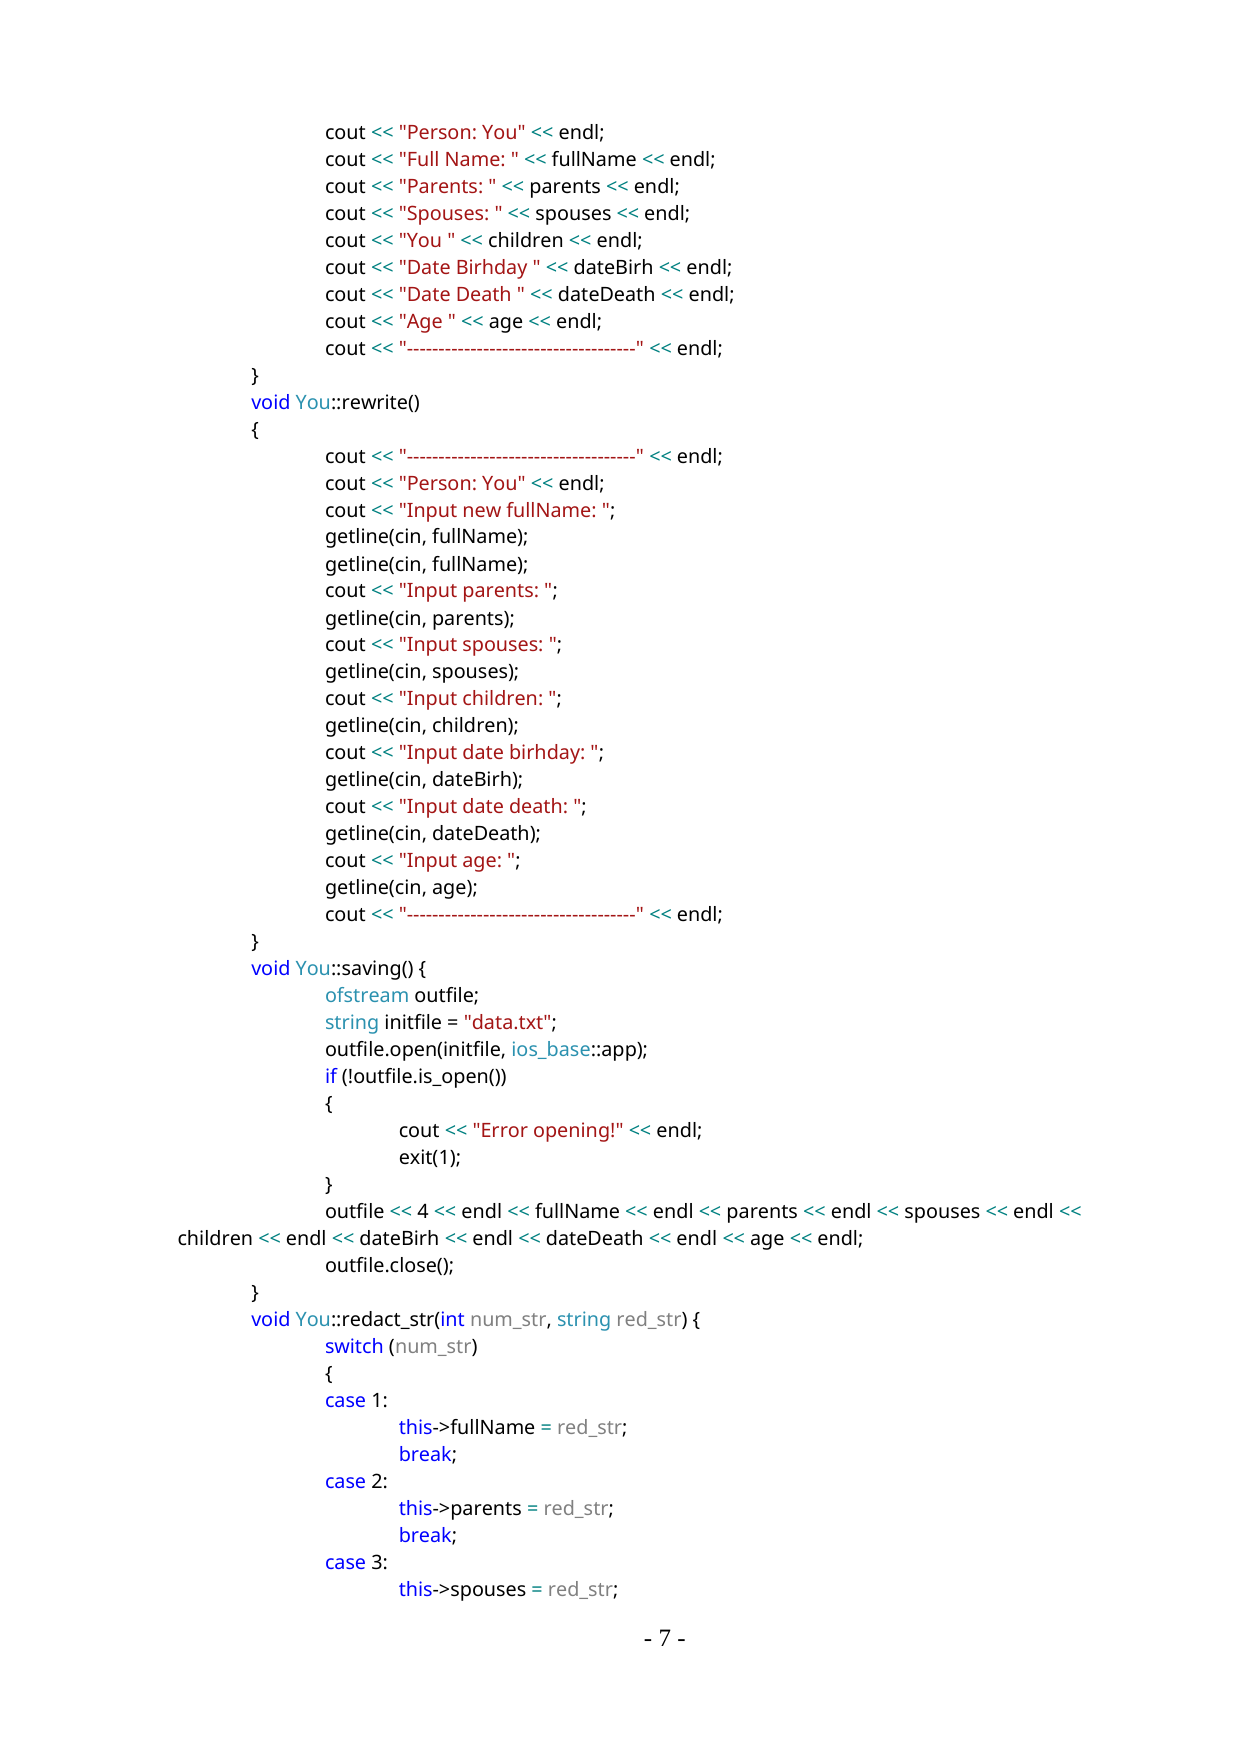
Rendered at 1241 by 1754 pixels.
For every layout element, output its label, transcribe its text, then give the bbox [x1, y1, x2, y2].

text { [177, 1089, 1152, 1116]
text outfile.open(initfile, ios_base::app); [177, 1035, 1152, 1062]
text this->spouses = red_str; [177, 1575, 1152, 1602]
text getline(cin, children); [177, 712, 1152, 739]
text cout << "Input date birhday: "; [177, 739, 1152, 766]
text exit(1); [177, 1143, 1152, 1170]
text this->parents = red_str; [177, 1494, 1152, 1521]
text cout << "Input date death: "; [177, 793, 1152, 819]
text cout << "Input new fullName: "; [177, 496, 1152, 523]
text getline(cin, dateBirh); [177, 766, 1152, 793]
text outfile << 4 << endl << fullName << endl << parents << endl << spouses << endl << children << endl << dateBirh << endl << dateDeath << endl << age << endl; [177, 1197, 1152, 1251]
text case 2: [177, 1467, 1152, 1494]
text getline(cin, fullName); [177, 523, 1152, 550]
text } [177, 1170, 1152, 1197]
text cout << "Person: You" << endl; [177, 118, 1152, 145]
text { [177, 1359, 1152, 1386]
text getline(cin, parents); [177, 604, 1152, 631]
text cout << "Input parents: "; [177, 577, 1152, 604]
text break; [177, 1521, 1152, 1548]
text cout << "------------------------------------" << endl; [177, 334, 1152, 361]
text cout << "Input children: "; [177, 685, 1152, 712]
text cout << "Input age: "; [177, 847, 1152, 873]
text getline(cin, dateDeath); [177, 819, 1152, 847]
text break; [177, 1440, 1152, 1467]
text void You::rewrite() [177, 388, 1152, 415]
text cout << "Full Name: " << fullName << endl; [177, 145, 1152, 172]
text } [177, 361, 1152, 388]
text { [177, 415, 1152, 442]
text getline(cin, fullName); [177, 550, 1152, 577]
text cout << "Age " << age << endl; [177, 307, 1152, 334]
text cout << "Date Death " << dateDeath << endl; [177, 280, 1152, 307]
text outfile.close(); [177, 1251, 1152, 1278]
text void You::saving() { [177, 954, 1152, 981]
text getline(cin, spouses); [177, 658, 1152, 685]
text this->fullName = red_str; [177, 1413, 1152, 1440]
text } [177, 1278, 1152, 1305]
text switch (num_str) [177, 1332, 1152, 1359]
text cout << "You " << children << endl; [177, 226, 1152, 253]
text cout << "Parents: " << parents << endl; [177, 172, 1152, 199]
text getline(cin, age); [177, 873, 1152, 901]
text case 3: [177, 1548, 1152, 1575]
text cout << "Error opening!" << endl; [177, 1116, 1152, 1143]
text cout << "Spouses: " << spouses << endl; [177, 199, 1152, 226]
text case 1: [177, 1386, 1152, 1413]
text ofstream outfile; [177, 981, 1152, 1008]
text cout << "Person: You" << endl; [177, 469, 1152, 496]
text void You::redact_str(int num_str, string red_str) { [177, 1305, 1152, 1332]
text } [177, 927, 1152, 954]
text if (!outfile.is_open()) [177, 1062, 1152, 1089]
text cout << "------------------------------------" << endl; [177, 442, 1152, 469]
text cout << "Date Birhday " << dateBirh << endl; [177, 253, 1152, 280]
text string initfile = "data.txt"; [177, 1008, 1152, 1035]
text cout << "Input spouses: "; [177, 631, 1152, 658]
text cout << "------------------------------------" << endl; [177, 901, 1152, 927]
